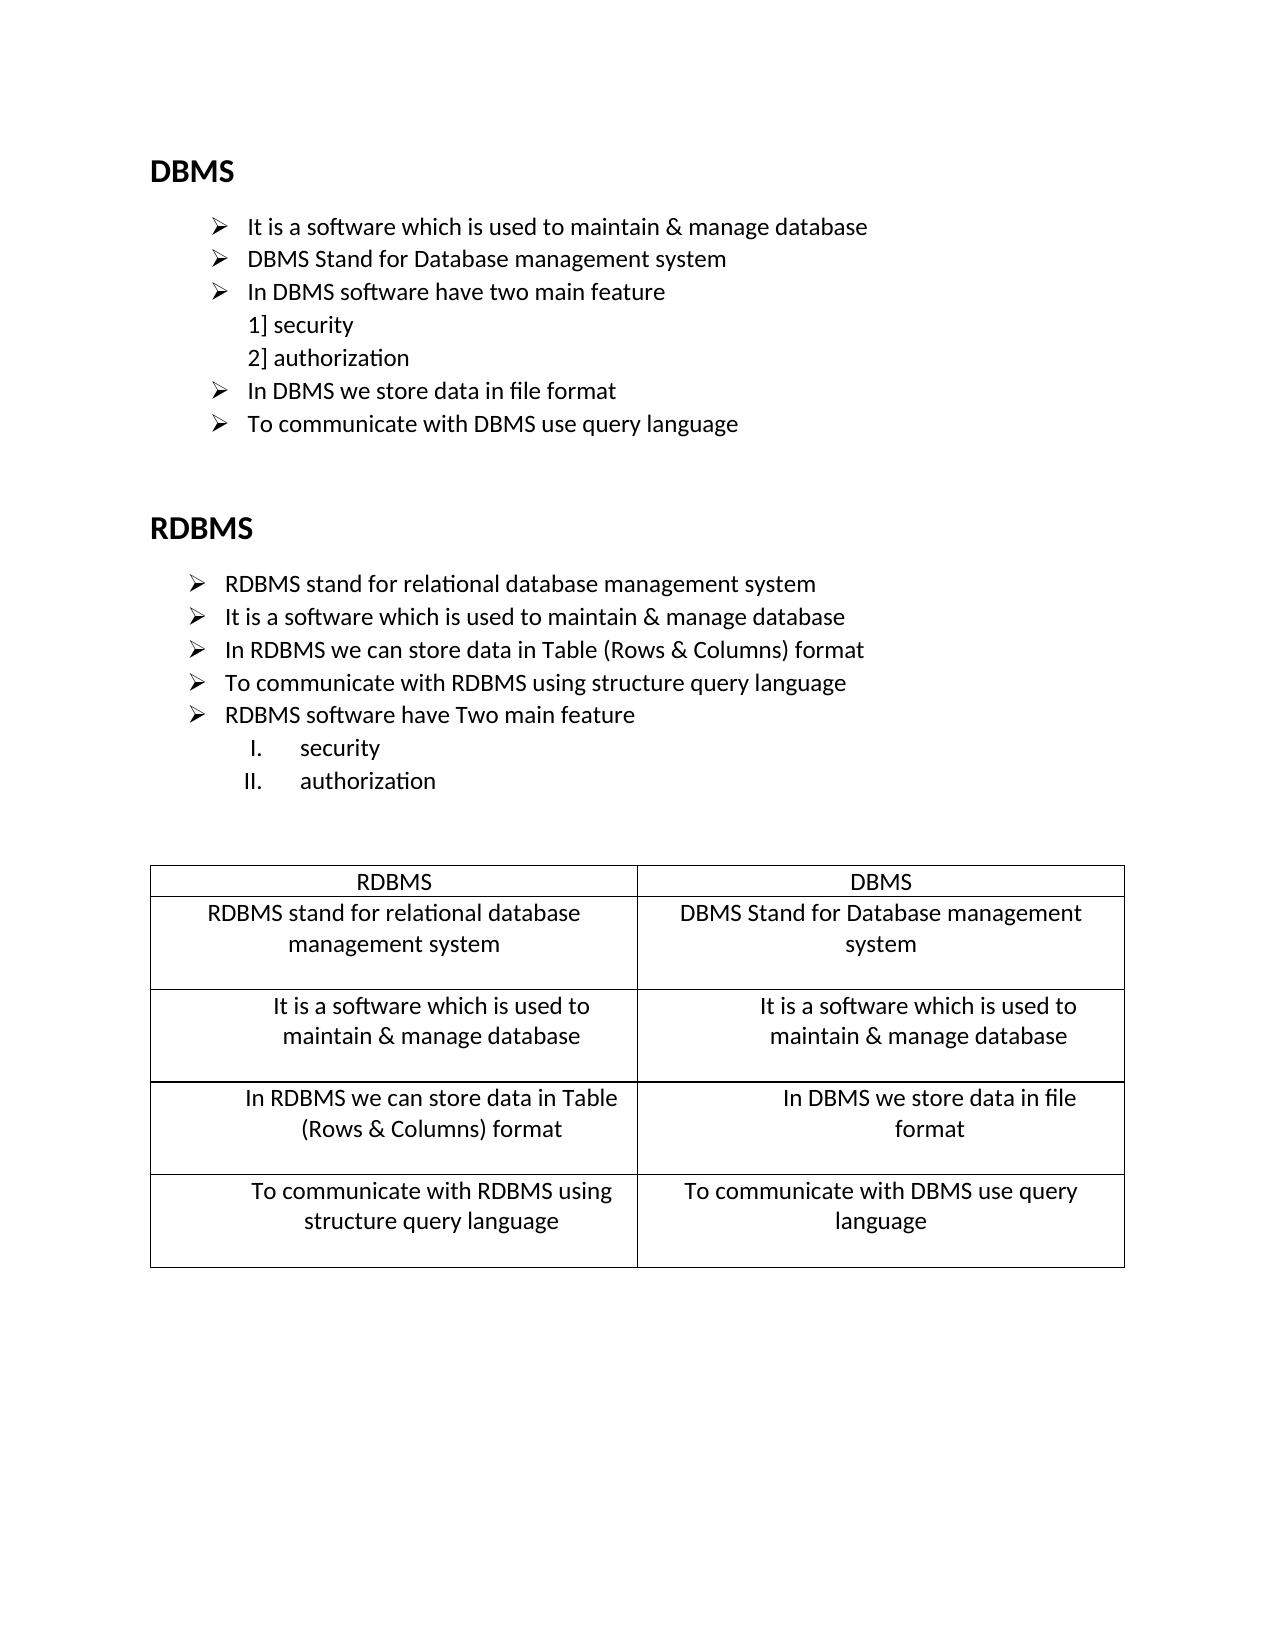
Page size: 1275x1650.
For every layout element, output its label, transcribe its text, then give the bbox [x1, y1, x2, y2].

list DBMS Stand for Database management system [210, 243, 1125, 274]
table_cell It is a software which is used to maintain & manage database [151, 990, 637, 1081]
list RDBMS software have Two main feature [187, 699, 1125, 730]
table_header RDBMS [151, 866, 637, 896]
list In DBMS we store data in file format [210, 375, 1125, 406]
table_header DBMS [638, 866, 1124, 896]
list To communicate with DBMS use query language [210, 408, 1125, 439]
list To communicate with RDBMS using structure query language [187, 667, 1125, 697]
table_cell It is a software which is used to maintain & manage database [638, 990, 1124, 1081]
text RDBMS [150, 507, 1125, 548]
list security [262, 732, 1125, 763]
list It is a software which is used to maintain & manage database [187, 601, 1125, 631]
list It is a software which is used to maintain & manage database [210, 211, 1125, 241]
list RDBMS stand for relational database management system [187, 568, 1125, 598]
table_cell DBMS Stand for Database management system [638, 897, 1124, 989]
table_cell In RDBMS we can store data in Table (Rows & Columns) format [151, 1083, 637, 1174]
table_cell In DBMS we store data in file format [638, 1083, 1124, 1174]
list In DBMS software have two main feature [210, 276, 1125, 307]
table_cell To communicate with RDBMS using structure query language [151, 1175, 637, 1267]
table_cell RDBMS stand for relational database management system [151, 897, 637, 989]
list 1] security [247, 309, 1125, 340]
list 2] authorization [247, 342, 1125, 373]
text DBMS [150, 150, 1125, 191]
list authorization [262, 765, 1125, 796]
list In RDBMS we can store data in Table (Rows & Columns) format [187, 634, 1125, 664]
table_cell To communicate with DBMS use query language [638, 1175, 1124, 1267]
